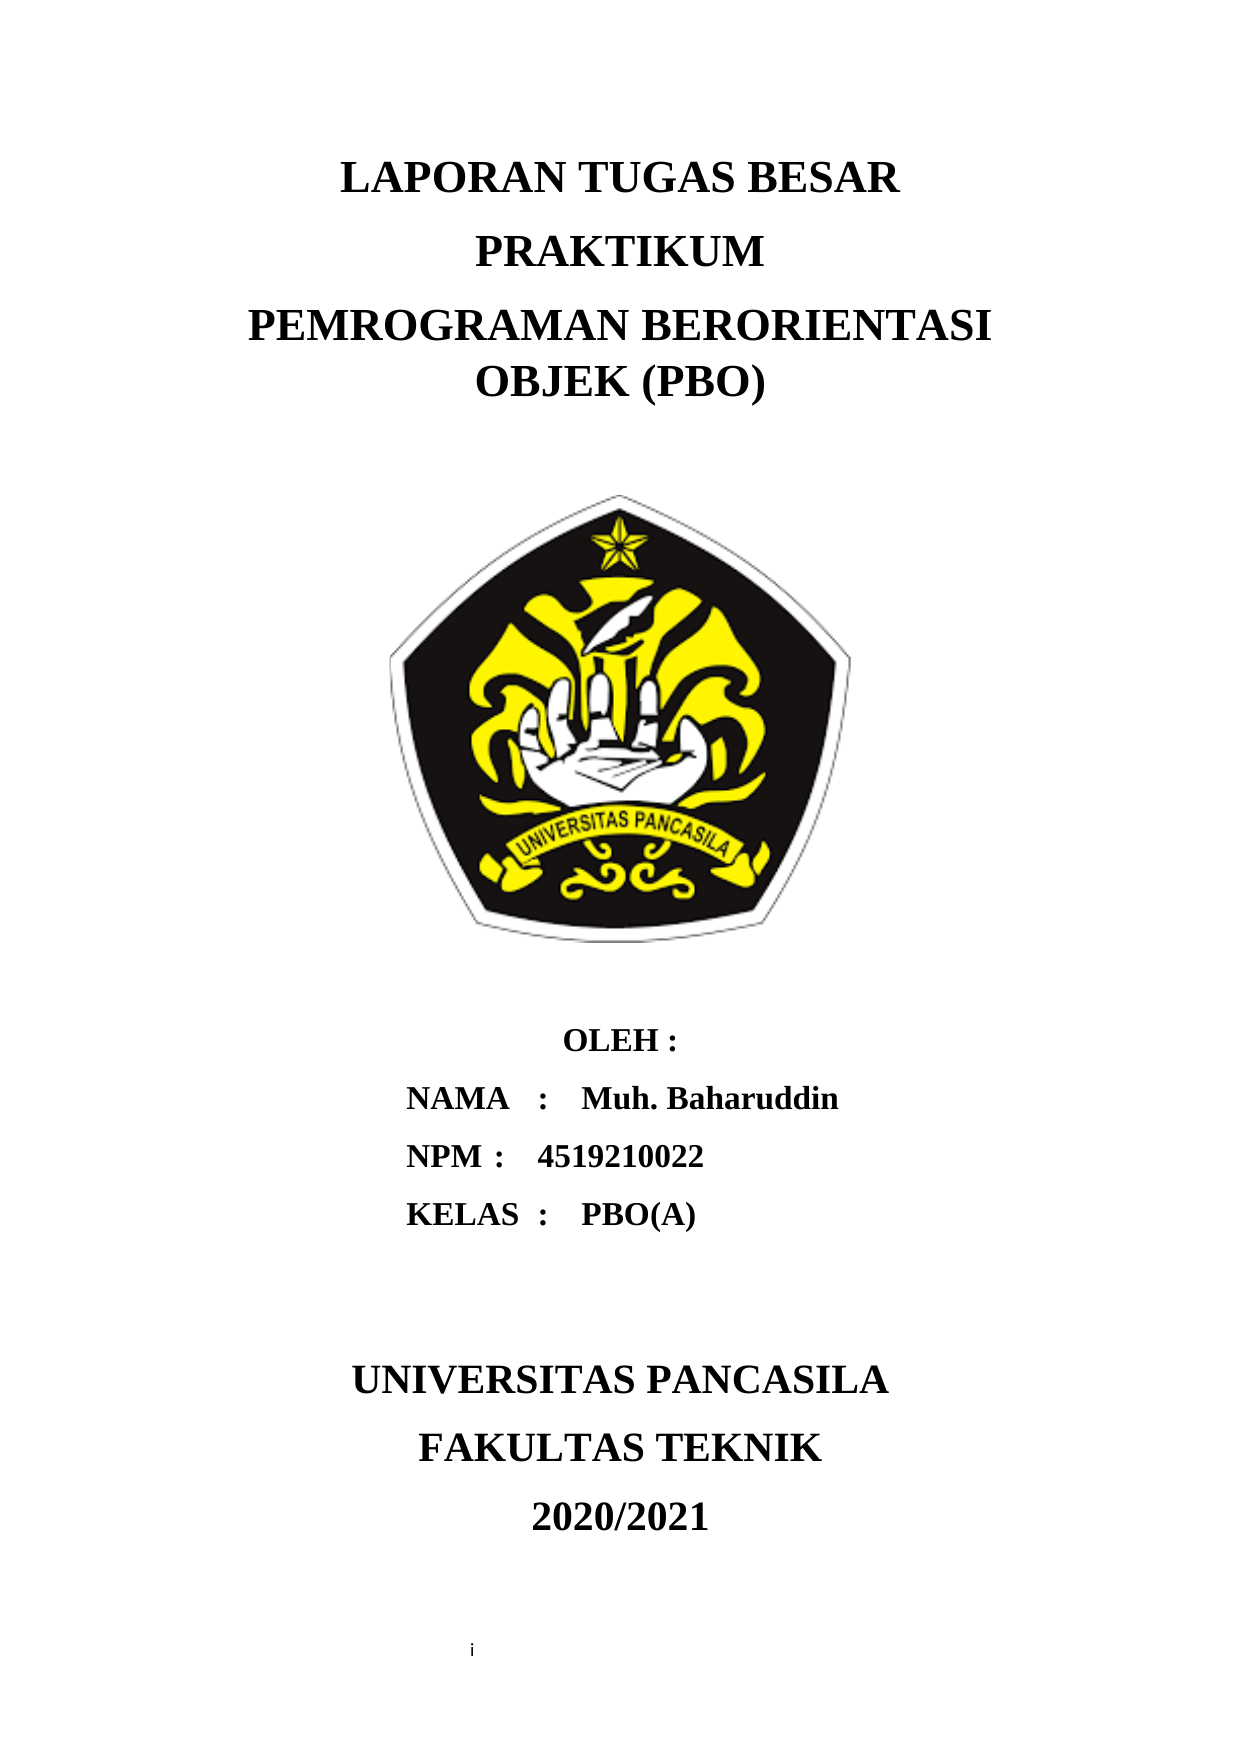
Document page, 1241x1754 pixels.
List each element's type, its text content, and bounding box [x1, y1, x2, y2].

text FAKULTAS TEKNIK [187, 1423, 1053, 1471]
text NAMA : Muh. Baharuddin [362, 1078, 1053, 1116]
text KELAS : PBO(A) [362, 1194, 1053, 1232]
text PRAKTIKUM [187, 223, 1053, 276]
text LAPORAN TUGAS BESAR [187, 150, 1053, 203]
text 2020/2021 [187, 1491, 1053, 1539]
text NPM : 4519210022 [362, 1136, 1053, 1174]
text UNIVERSITAS PANCASILA [187, 1354, 1053, 1402]
text OLEH : [187, 1020, 1053, 1058]
picture [389, 495, 851, 943]
text PEMROGRAMAN BERORIENTASI OBJEK (PBO) [187, 297, 1053, 407]
